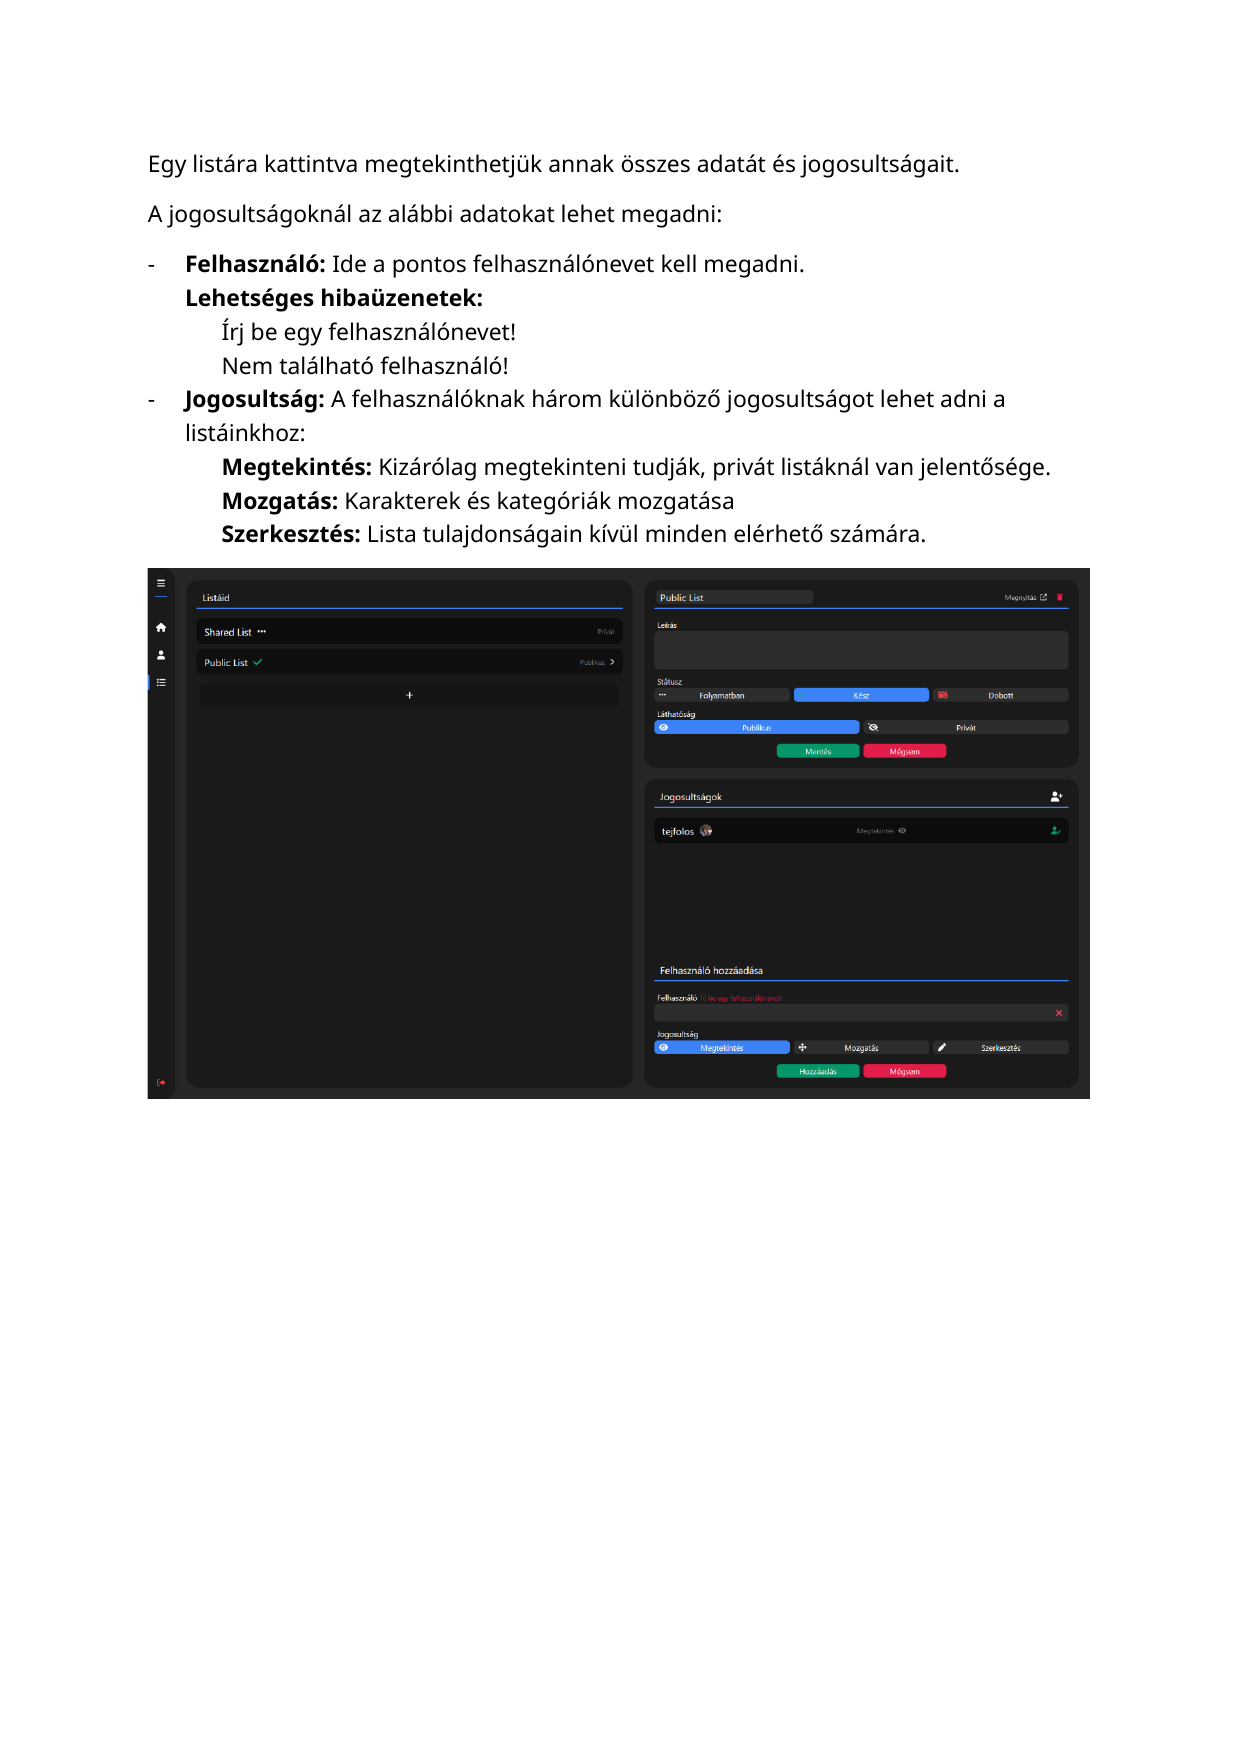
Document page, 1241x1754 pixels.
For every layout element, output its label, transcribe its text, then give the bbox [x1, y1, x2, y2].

list Megtekintés: Kizárólag megtekinteni tudják, privát listáknál van jelentősége. [185, 451, 1093, 482]
list Szerkesztés: Lista tulajdonságain kívül minden elérhető számára. [185, 518, 1093, 550]
text A jogosultságoknál az alábbi adatokat lehet megadni: [148, 198, 1093, 229]
text Egy listára kattintva megtekinthetjük annak összes adatát és jogosultságait. [148, 148, 1093, 179]
picture [147, 568, 1090, 1099]
list Írj be egy felhasználónevet! [185, 316, 1093, 347]
list Lehetséges hibaüzenetek: [185, 282, 1093, 313]
list Jogosultság: A felhasználóknak három különböző jogosultságot lehet adni a listáinkhoz: [148, 383, 1093, 448]
list Felhasználó: Ide a pontos felhasználónevet kell megadni. [148, 248, 1093, 280]
list Nem található felhasználó! [185, 350, 1093, 381]
list Mozgatás: Karakterek és kategóriák mozgatása [185, 485, 1093, 516]
